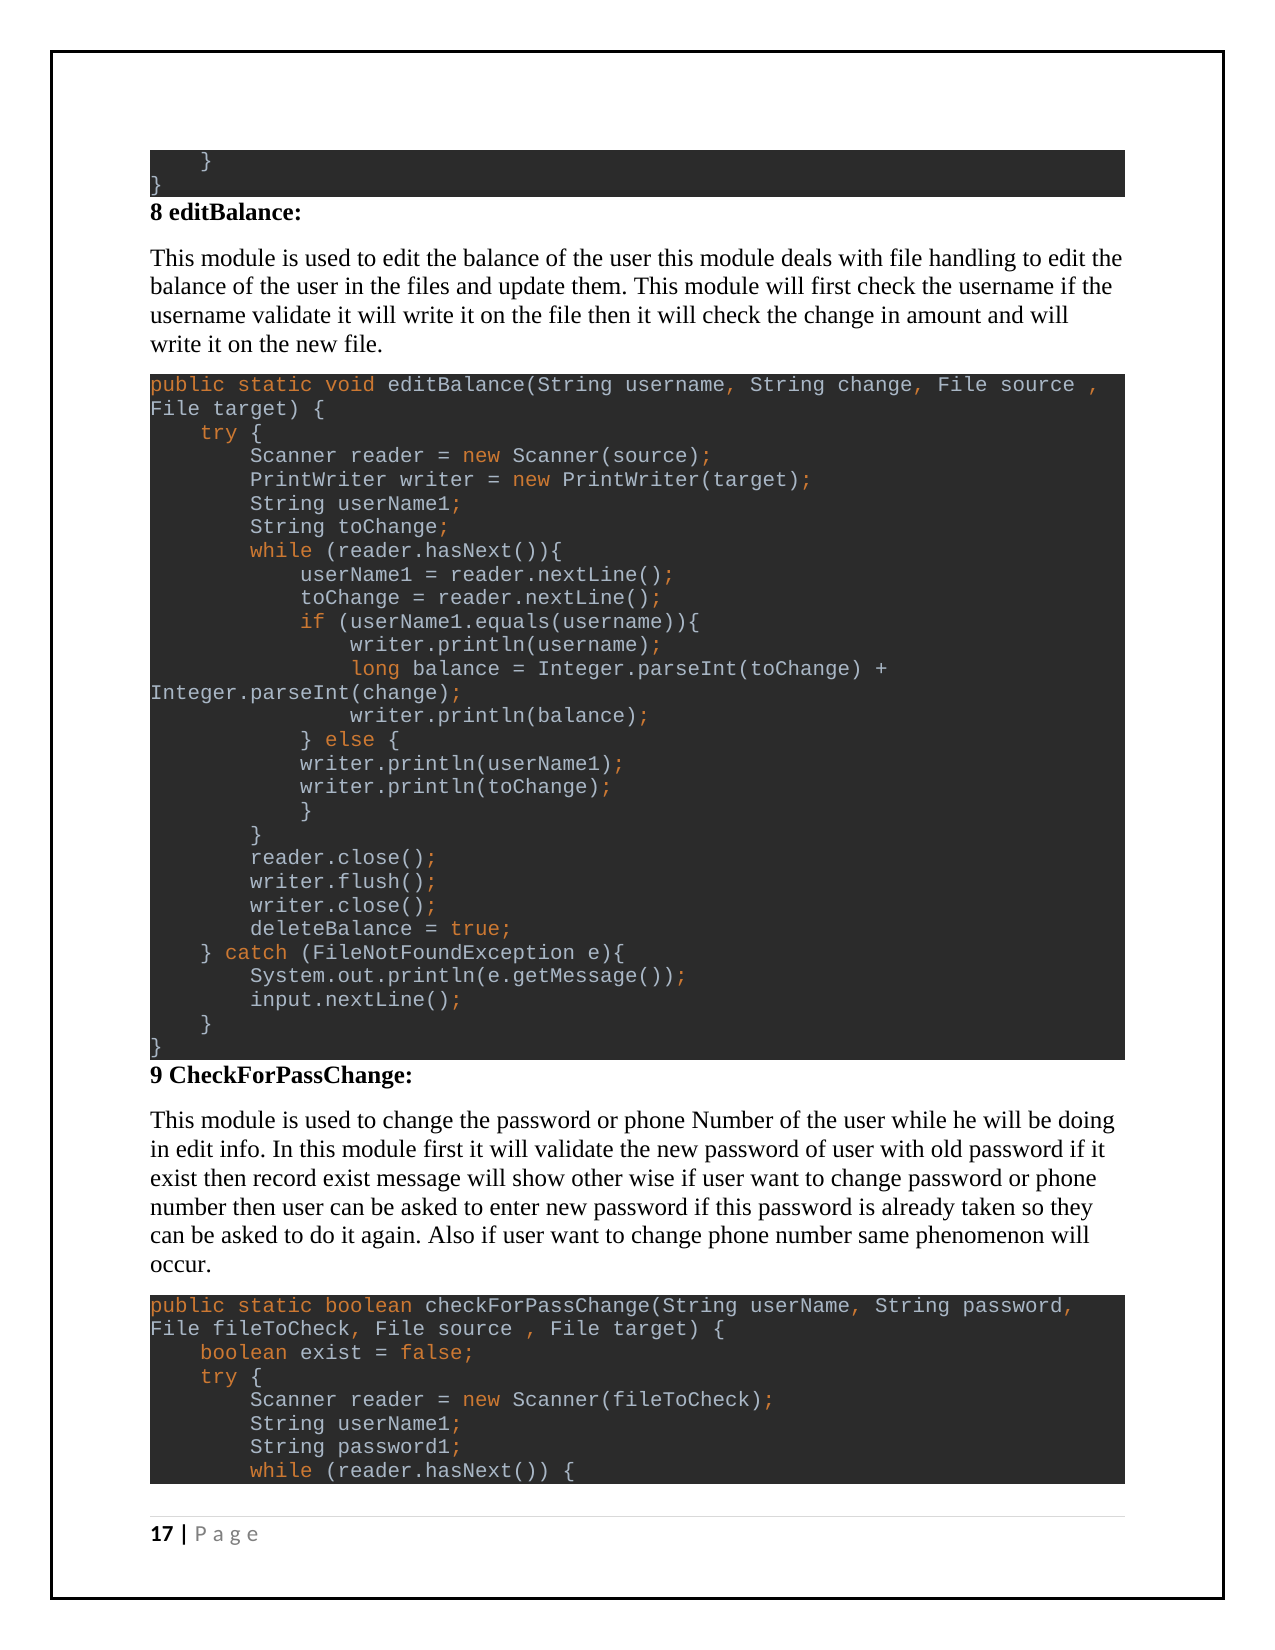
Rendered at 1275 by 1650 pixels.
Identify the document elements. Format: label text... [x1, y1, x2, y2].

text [150, 1295, 1125, 1484]
text 8 editBalance: [150, 197, 1125, 226]
text This module is used to edit the balance of the user this module deals with file handling to edit the balance of the user in the files and update them. This module will first check the username if the username validate it will write it on the file then it will check the change in amount and will write it on the new file. [150, 243, 1125, 358]
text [150, 150, 1125, 197]
text This module is used to change the password or phone Number of the user while he will be doing in edit info. In this module first it will validate the new password of user with old password if it exist then record exist message will show other wise if user want to change password or phone number then user can be asked to enter new password if this password is already taken so they can be asked to do it again. Also if user want to change phone number same phenomenon will occur. [150, 1106, 1125, 1278]
text 9 CheckForPassChange: [150, 1060, 1125, 1089]
text public static void editBalance(String username, String change, File source , File target) { try { Scanner reader = new Scanner(source); PrintWriter writer = new PrintWriter(target); String userName1; String toChange; while (reader.hasNext()){ userName1 = reader.nextLine(); toChange = reader.nextLine(); if (userName1.equals(username)){ writer.println(username); long balance = Integer.parseInt(toChange) + Integer.parseInt(change); writer.println(balance); } else { writer.println(userName1); writer.println(toChange); } } reader.close(); writer.flush(); writer.close(); deleteBalance = true; } catch (FileNotFoundException e){ System.out.println(e.getMessage()); input.nextLine(); } } [150, 374, 1125, 1060]
